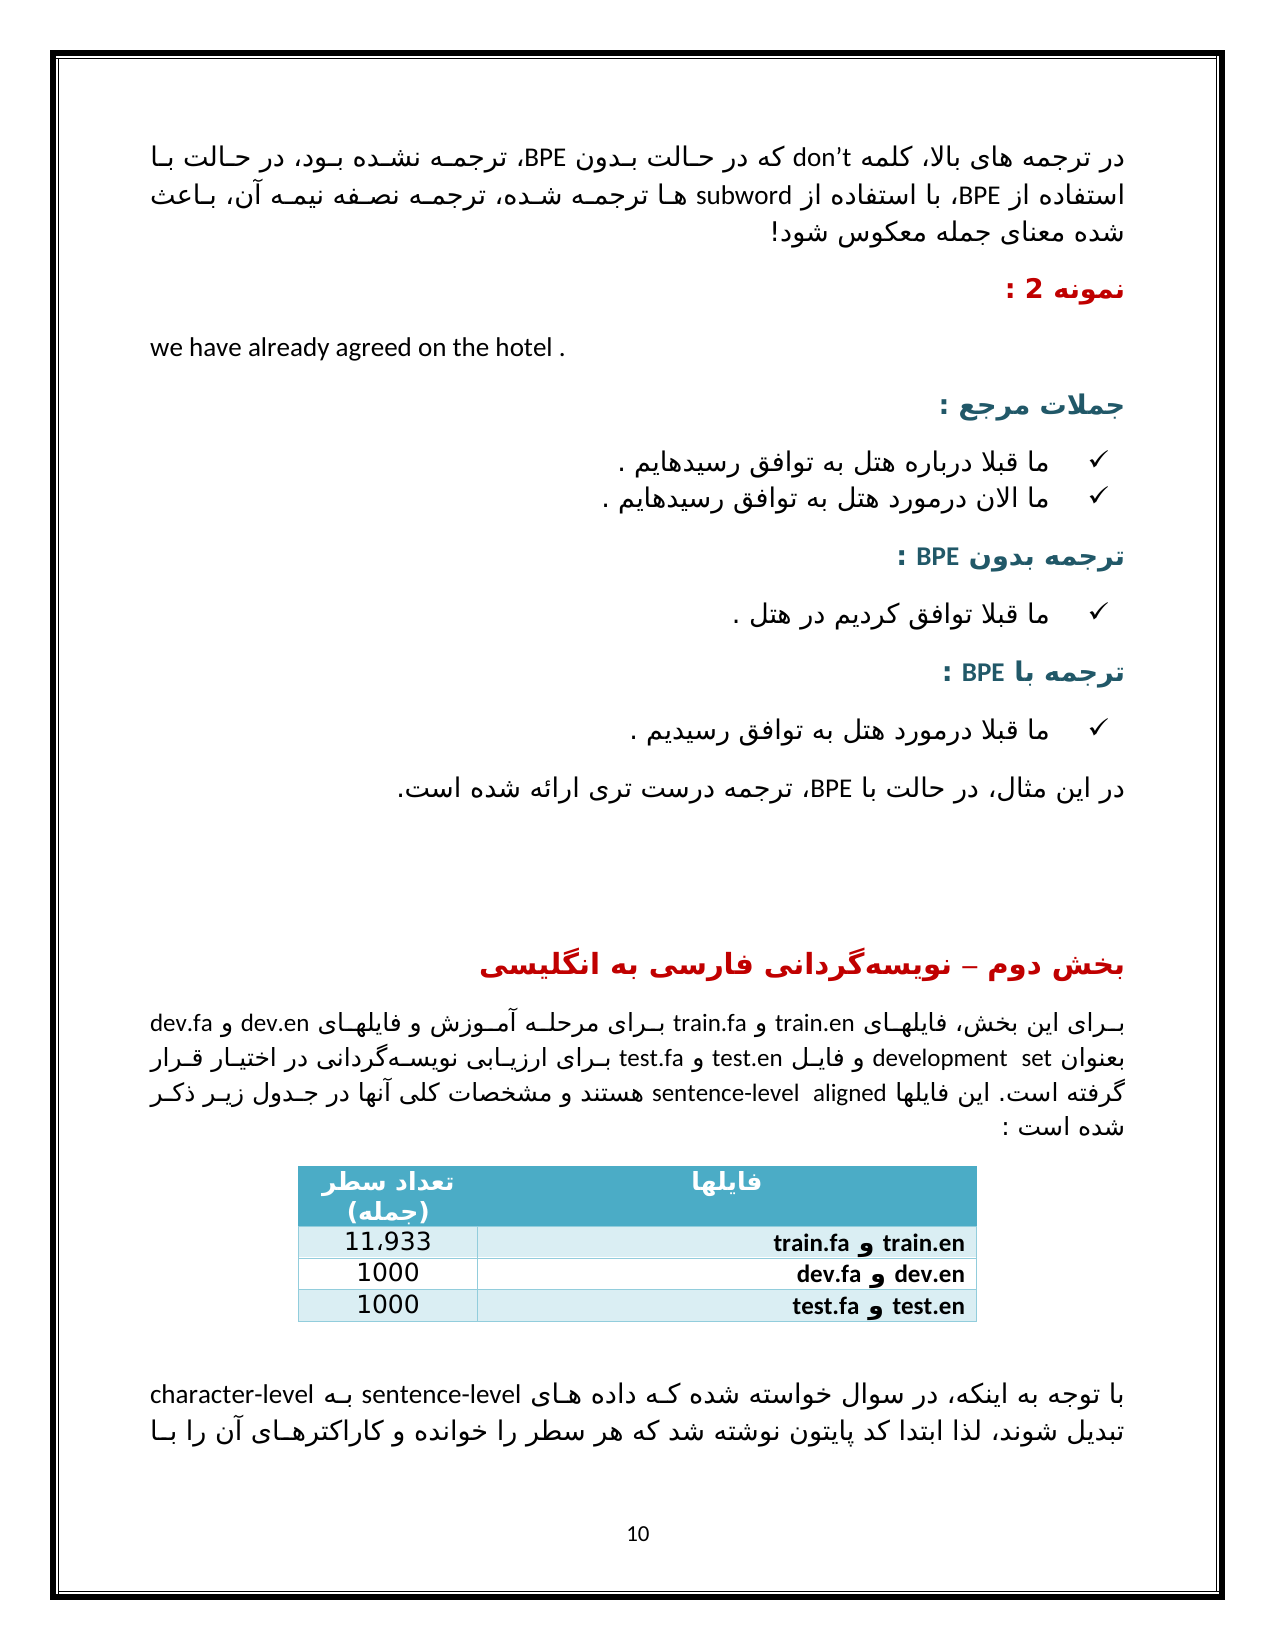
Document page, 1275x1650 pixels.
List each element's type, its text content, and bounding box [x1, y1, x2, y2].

list ما الان درمورد هتل به توافق رسیده­ایم . [150, 482, 1087, 514]
table_cell 1000 [299, 1259, 477, 1289]
list ما قبلا توافق کردیم در هتل . [150, 598, 1087, 630]
table_header فایلها [478, 1168, 976, 1226]
table_cell test.en و test.fa [478, 1290, 976, 1321]
text جملات مرجع : [150, 389, 1125, 421]
text ترجمه بدون BPE : [150, 539, 1125, 572]
list ما قبلا درباره هتل به توافق رسیده­ایم . [150, 446, 1087, 478]
table_header تعداد سطر (جمله) [299, 1168, 477, 1226]
text نمونه 2 : [150, 273, 1125, 305]
text در ترجمه های بالا، کلمه don’t که در حالت بدون BPE، ترجمه نشده بود، در حالت با استفاده از BPE، با استفاده از subword ها ترجمه شده، ترجمه نصفه نیمه آن، باعث شده معنای جمله معکوس شود! [150, 141, 1125, 248]
text برای این بخش، فایلهای train.en و train.fa برای مرحله آموزش و فایلهای dev.en و dev.fa بعنوان development set و فایل test.en و test.fa برای ارزیابی نویسه‌گردانی در اختیار قرار گرفته است. این فایلها sentence-level aligned هستند و مشخصات کلی آنها در جدول زیر ذکر شده است : [150, 1007, 1125, 1141]
table_cell dev.en و dev.fa [478, 1259, 976, 1289]
table_cell 1000 [299, 1290, 477, 1321]
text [150, 1377, 1125, 1447]
list ما قبلا درمورد هتل به توافق ‌رسیدیم . [150, 714, 1087, 746]
table_cell 11،933 [299, 1227, 477, 1257]
text we have already agreed on the hotel . [150, 330, 1125, 363]
text بخش دوم – نویسه‌گردانی فارسی به انگلیسی [150, 947, 1125, 981]
table_cell train.en و train.fa [478, 1227, 976, 1257]
text ترجمه با BPE : [150, 655, 1125, 688]
text در این مثال، در حالت با BPE، ترجمه درست تری ارائه شده است. [150, 771, 1125, 804]
